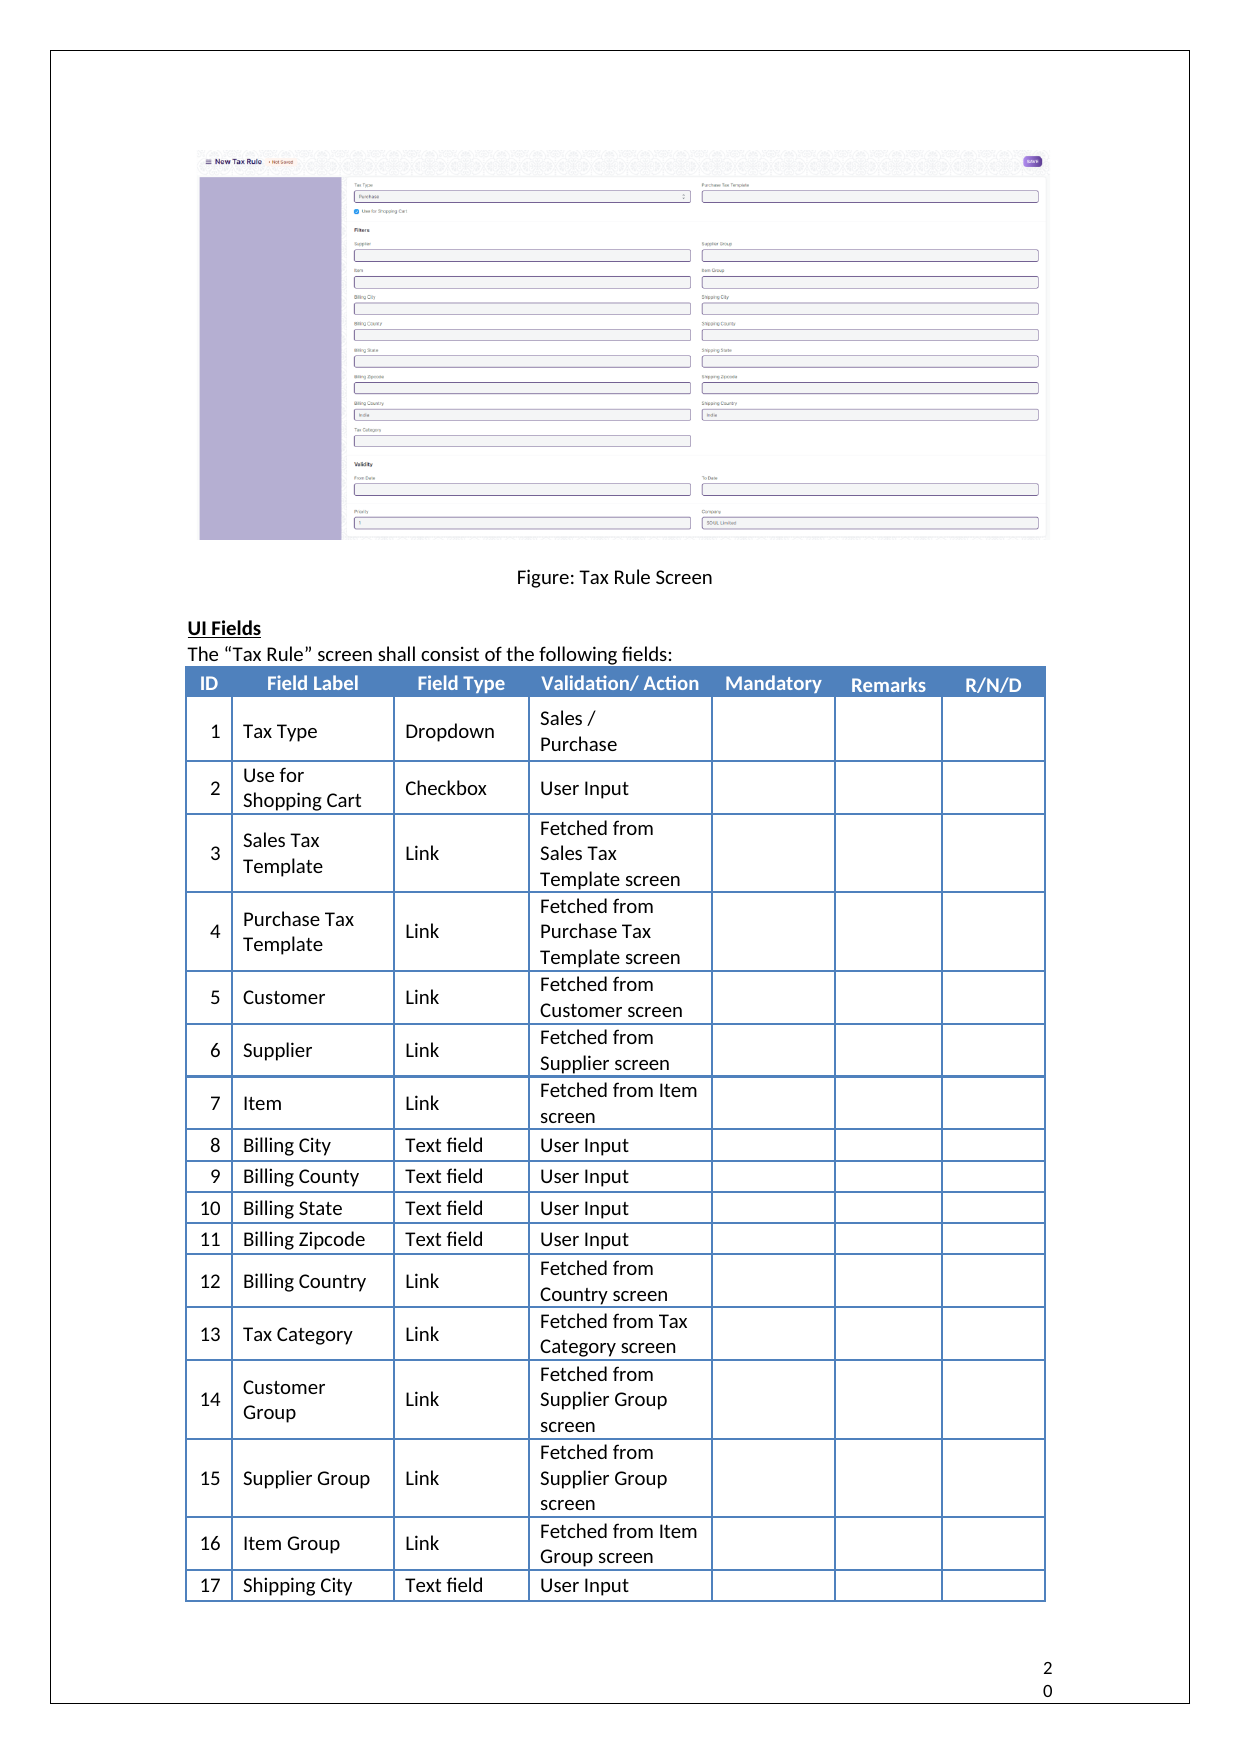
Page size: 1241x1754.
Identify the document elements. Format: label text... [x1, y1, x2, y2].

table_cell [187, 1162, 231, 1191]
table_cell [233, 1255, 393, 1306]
picture [196, 150, 1051, 540]
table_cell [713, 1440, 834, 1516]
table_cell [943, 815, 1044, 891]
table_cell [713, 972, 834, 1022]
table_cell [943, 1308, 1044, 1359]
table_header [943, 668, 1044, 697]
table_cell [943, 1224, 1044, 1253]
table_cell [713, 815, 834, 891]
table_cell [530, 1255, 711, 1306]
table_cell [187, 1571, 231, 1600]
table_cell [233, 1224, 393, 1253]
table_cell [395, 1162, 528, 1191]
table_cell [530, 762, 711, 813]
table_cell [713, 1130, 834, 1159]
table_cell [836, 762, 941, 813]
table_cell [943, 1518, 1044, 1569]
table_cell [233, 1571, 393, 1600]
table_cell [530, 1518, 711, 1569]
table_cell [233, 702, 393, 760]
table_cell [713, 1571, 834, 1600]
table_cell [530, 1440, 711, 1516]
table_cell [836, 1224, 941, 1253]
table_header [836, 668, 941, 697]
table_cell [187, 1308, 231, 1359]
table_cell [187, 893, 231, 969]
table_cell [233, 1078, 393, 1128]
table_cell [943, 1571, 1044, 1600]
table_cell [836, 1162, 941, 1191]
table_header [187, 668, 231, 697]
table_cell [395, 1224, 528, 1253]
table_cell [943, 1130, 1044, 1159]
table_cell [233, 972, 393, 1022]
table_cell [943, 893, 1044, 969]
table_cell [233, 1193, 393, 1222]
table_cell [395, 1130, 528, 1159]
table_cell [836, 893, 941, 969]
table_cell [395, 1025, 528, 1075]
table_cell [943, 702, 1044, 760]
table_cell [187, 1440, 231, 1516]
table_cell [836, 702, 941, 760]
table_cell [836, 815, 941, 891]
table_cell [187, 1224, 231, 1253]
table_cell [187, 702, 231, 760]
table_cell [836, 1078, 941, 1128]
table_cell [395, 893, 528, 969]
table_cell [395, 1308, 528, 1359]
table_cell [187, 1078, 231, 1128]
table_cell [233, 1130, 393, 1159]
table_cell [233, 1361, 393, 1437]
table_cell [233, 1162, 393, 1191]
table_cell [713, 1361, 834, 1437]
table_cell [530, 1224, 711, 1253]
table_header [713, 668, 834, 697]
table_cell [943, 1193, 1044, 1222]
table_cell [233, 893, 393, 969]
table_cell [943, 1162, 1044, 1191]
text Figure: Tax Rule Screen [187, 564, 1042, 590]
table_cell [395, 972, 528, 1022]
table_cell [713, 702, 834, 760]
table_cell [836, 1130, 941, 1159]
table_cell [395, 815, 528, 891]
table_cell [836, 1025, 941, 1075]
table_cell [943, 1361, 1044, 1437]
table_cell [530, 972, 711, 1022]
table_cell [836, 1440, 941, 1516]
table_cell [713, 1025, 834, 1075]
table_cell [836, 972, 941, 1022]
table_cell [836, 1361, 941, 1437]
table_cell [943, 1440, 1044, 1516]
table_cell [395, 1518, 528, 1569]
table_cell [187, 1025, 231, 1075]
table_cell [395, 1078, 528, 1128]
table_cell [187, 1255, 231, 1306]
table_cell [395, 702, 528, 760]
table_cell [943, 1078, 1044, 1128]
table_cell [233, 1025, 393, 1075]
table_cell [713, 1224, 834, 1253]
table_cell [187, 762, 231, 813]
text The “Tax Rule” screen shall consist of the following fields: [187, 641, 1042, 666]
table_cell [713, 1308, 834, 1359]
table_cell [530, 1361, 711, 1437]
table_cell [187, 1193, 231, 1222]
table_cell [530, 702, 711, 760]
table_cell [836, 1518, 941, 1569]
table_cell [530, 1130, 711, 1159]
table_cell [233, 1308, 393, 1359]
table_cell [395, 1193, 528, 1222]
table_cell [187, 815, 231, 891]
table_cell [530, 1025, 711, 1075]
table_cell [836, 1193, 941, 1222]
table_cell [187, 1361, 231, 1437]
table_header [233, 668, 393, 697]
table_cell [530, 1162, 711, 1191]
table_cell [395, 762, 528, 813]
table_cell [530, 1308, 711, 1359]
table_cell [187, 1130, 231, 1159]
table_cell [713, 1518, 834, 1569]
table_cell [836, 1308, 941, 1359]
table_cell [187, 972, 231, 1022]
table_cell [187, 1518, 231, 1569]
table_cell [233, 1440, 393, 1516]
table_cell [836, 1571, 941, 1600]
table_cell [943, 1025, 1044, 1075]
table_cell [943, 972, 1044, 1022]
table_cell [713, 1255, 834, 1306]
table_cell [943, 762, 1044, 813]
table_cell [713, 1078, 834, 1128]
list UI Fields [187, 615, 1053, 641]
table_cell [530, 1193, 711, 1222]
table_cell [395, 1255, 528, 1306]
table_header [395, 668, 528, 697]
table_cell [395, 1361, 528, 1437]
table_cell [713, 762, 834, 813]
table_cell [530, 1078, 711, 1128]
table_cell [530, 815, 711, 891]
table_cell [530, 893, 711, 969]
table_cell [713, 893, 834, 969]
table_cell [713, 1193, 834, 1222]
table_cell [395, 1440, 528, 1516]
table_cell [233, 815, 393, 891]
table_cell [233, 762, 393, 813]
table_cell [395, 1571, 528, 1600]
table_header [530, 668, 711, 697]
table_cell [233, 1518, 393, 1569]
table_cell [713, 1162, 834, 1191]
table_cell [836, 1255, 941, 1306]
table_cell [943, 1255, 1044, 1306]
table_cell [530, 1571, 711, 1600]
